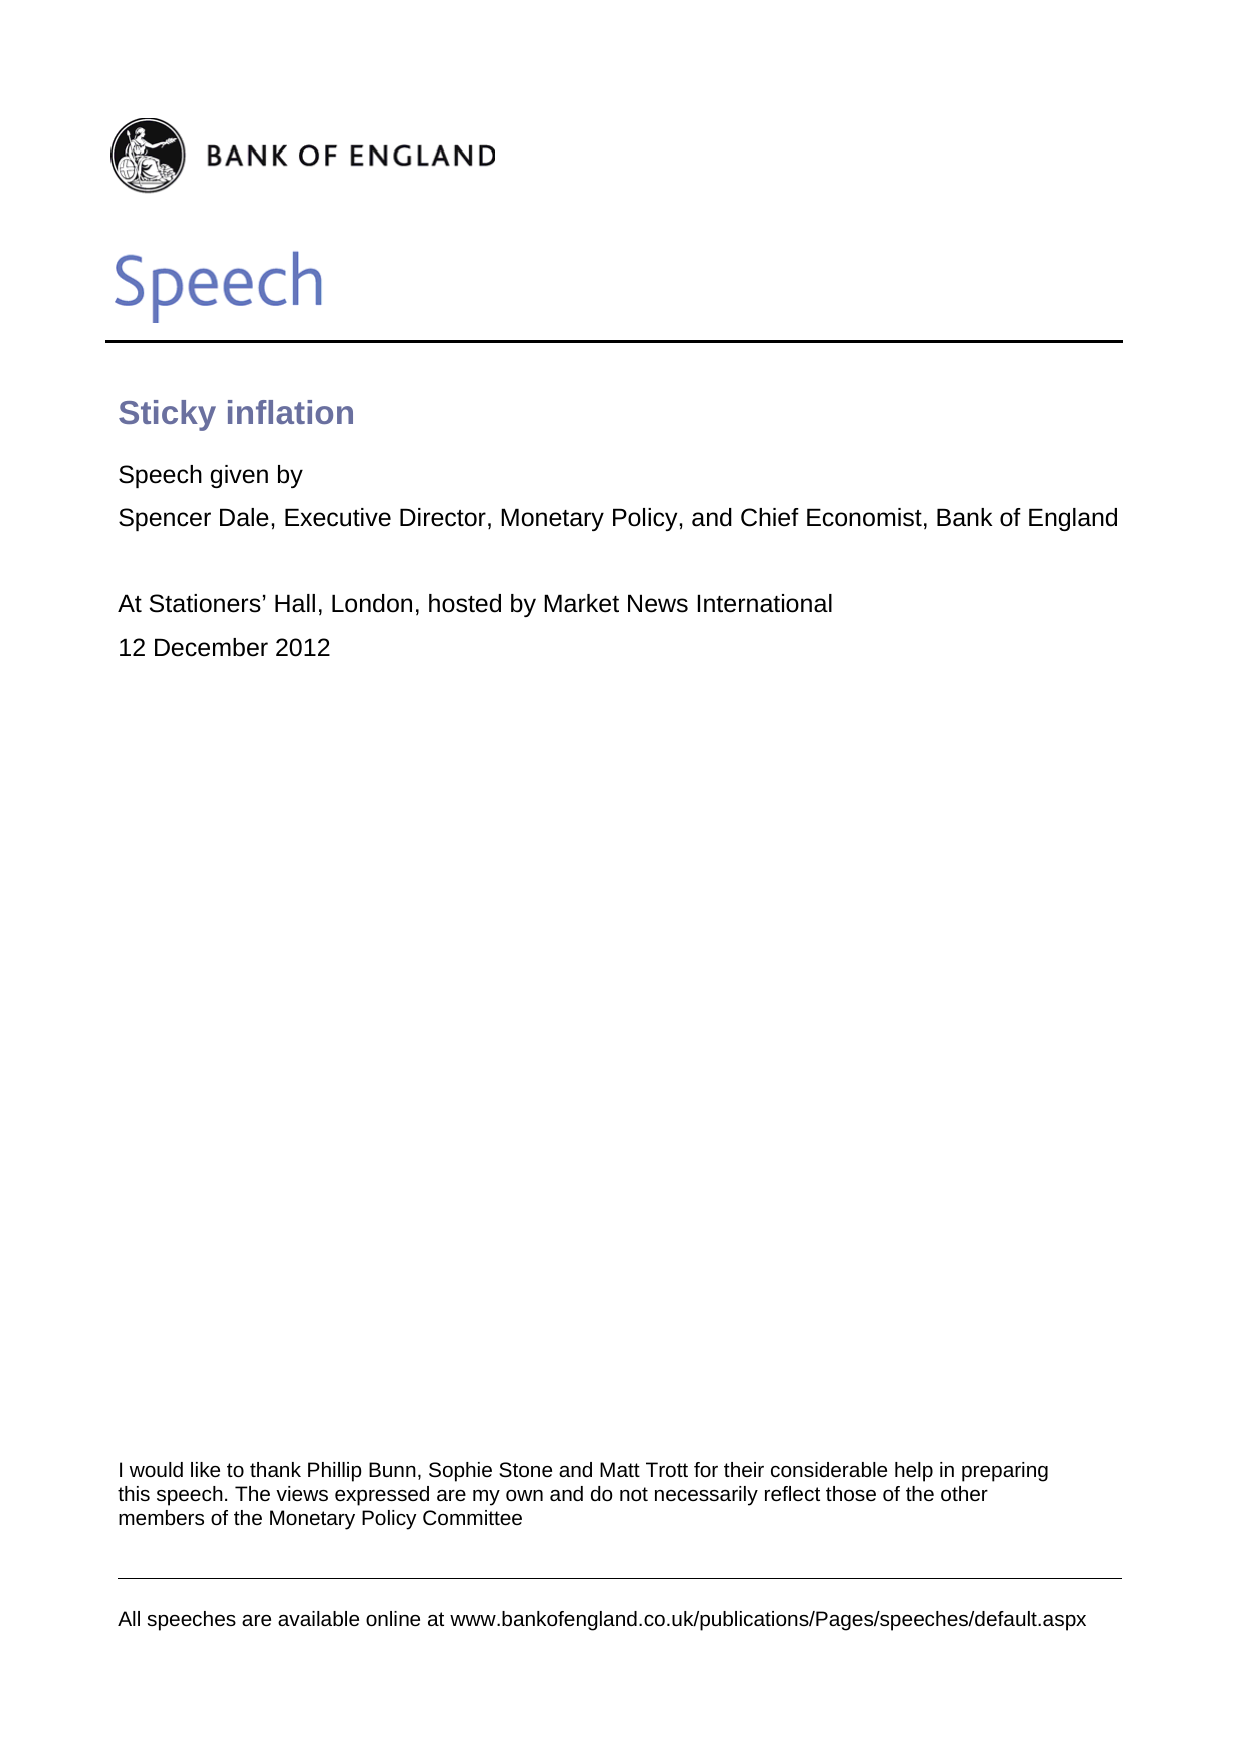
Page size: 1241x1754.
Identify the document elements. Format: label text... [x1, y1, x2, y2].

text Speech given by [118, 460, 1155, 489]
text I would like to thank Phillip Bunn, Sophie Stone and Matt Trott for their considerable help in preparing this speech. The views expressed are my own and do not necessarily reflect those of the other members of the Monetary Policy Committee [118, 1458, 1062, 1530]
text Spencer Dale, Executive Director, Monetary Policy, and Chief Economist, Bank of England [118, 503, 1155, 532]
text At Stationers’ Hall, London, hosted by Market News International 12 December 2012 [118, 589, 837, 661]
text All speeches are available online at www.bankofengland.co.uk/publications/Pages/speeches/default.aspx [118, 1606, 1155, 1630]
text Sticky inflation [118, 393, 1155, 432]
picture [110, 118, 495, 323]
